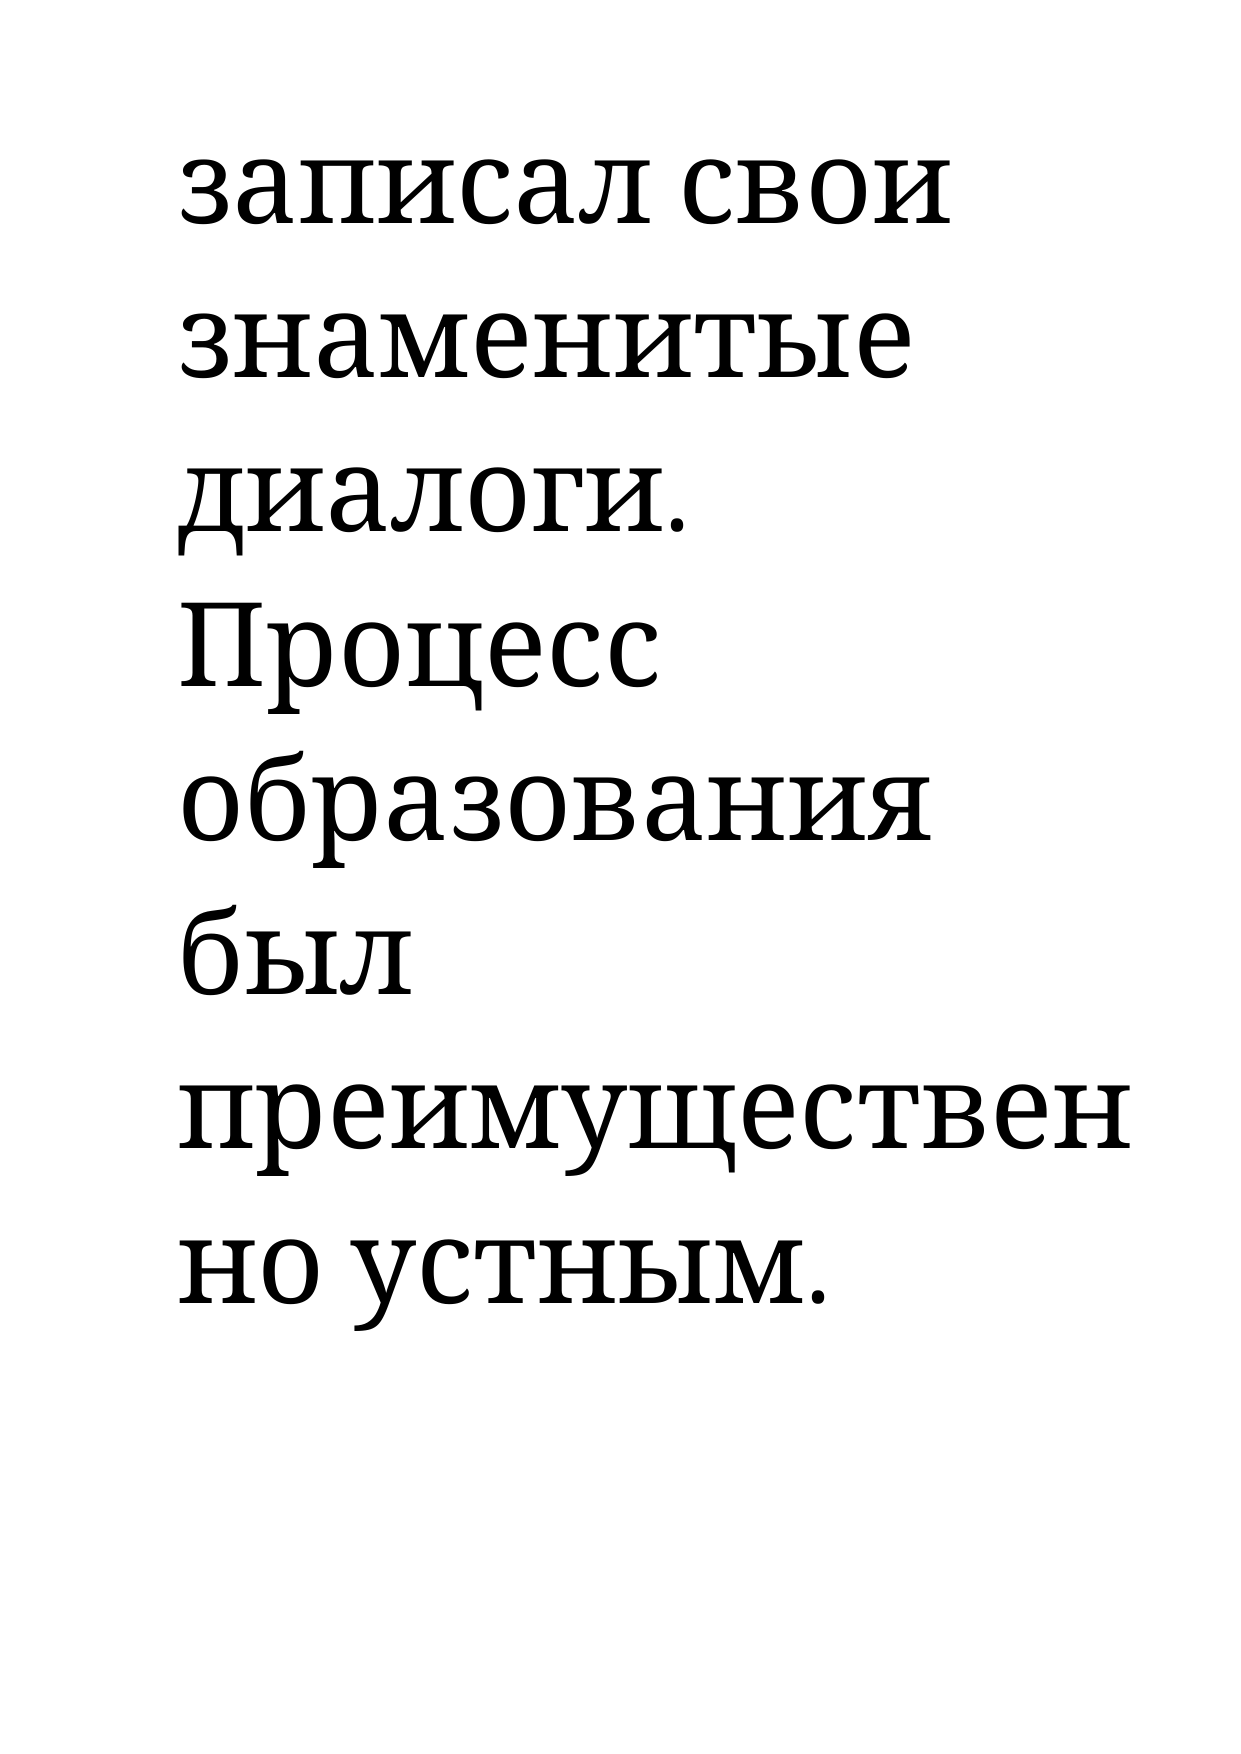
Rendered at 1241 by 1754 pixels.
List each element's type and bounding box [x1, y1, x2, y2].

text [177, 118, 1152, 1332]
